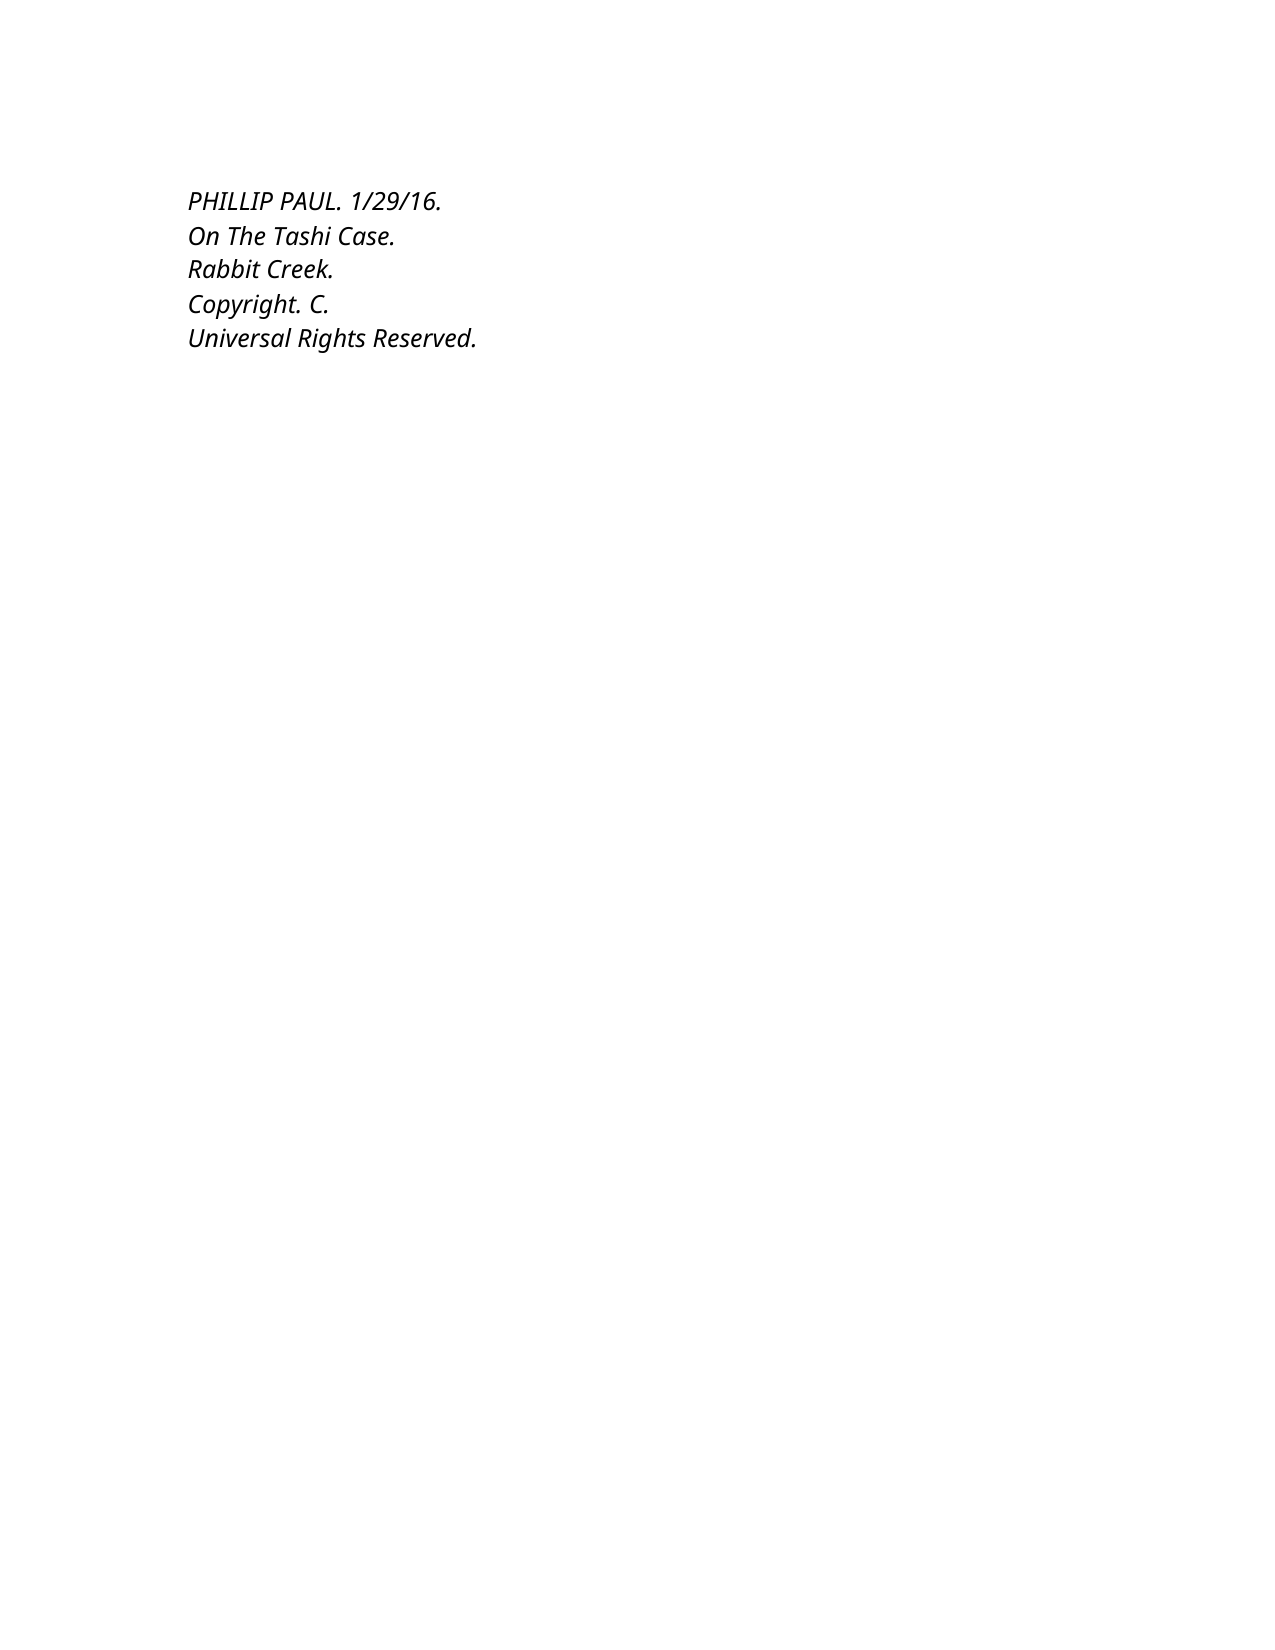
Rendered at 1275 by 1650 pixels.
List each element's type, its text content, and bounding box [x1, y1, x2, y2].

text Universal Rights Reserved. [187, 320, 1087, 354]
text Copyright. C. [187, 286, 1087, 320]
text On The Tashi Case. [187, 218, 1087, 252]
text PHILLIP PAUL. 1/29/16. [187, 184, 1087, 218]
text Rabbit Creek. [187, 252, 1087, 286]
